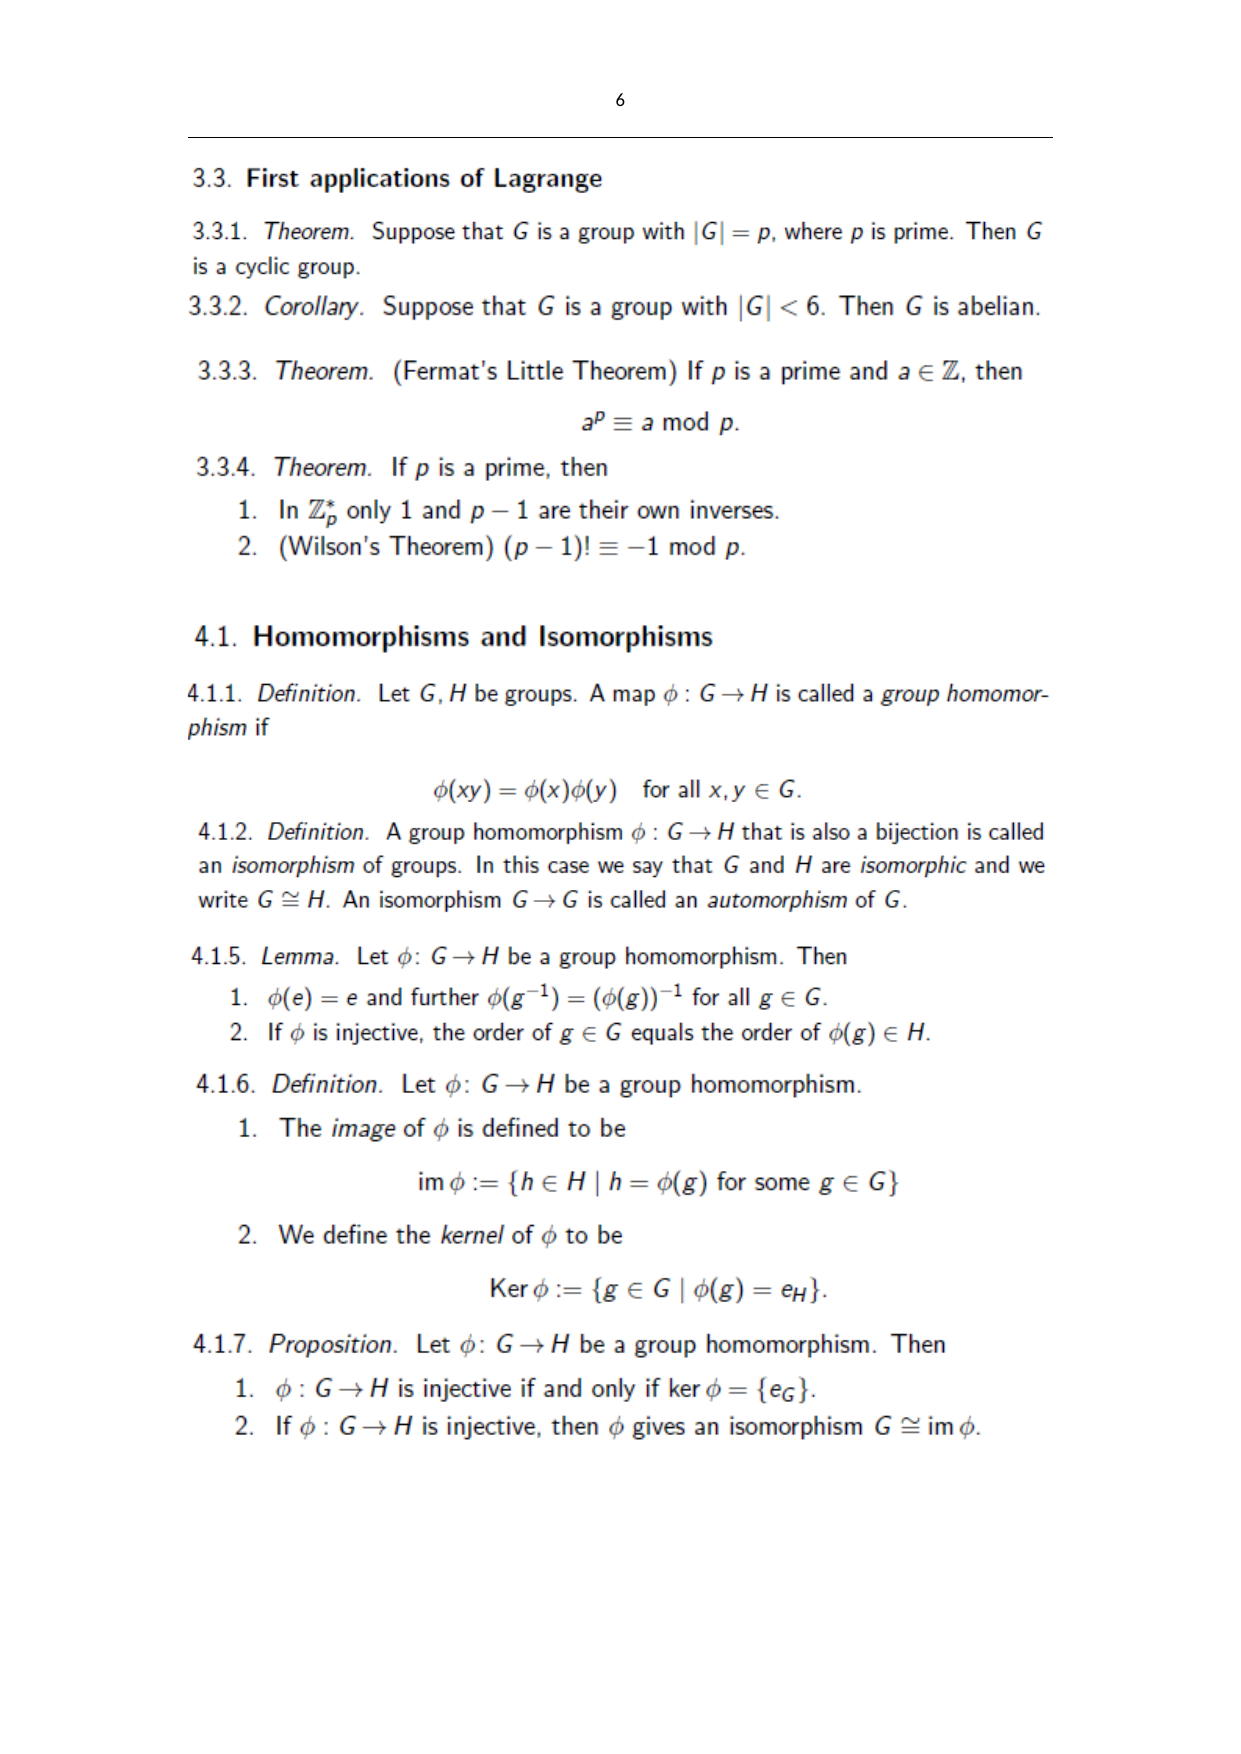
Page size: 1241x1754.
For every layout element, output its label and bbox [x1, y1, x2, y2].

picture [187, 454, 786, 571]
picture [187, 1332, 1004, 1446]
picture [187, 1072, 910, 1313]
picture [187, 292, 1047, 325]
picture [187, 617, 722, 664]
picture [187, 812, 1053, 915]
picture [187, 357, 1035, 445]
picture [187, 682, 1053, 805]
picture [187, 162, 1053, 283]
picture [187, 942, 1053, 1061]
